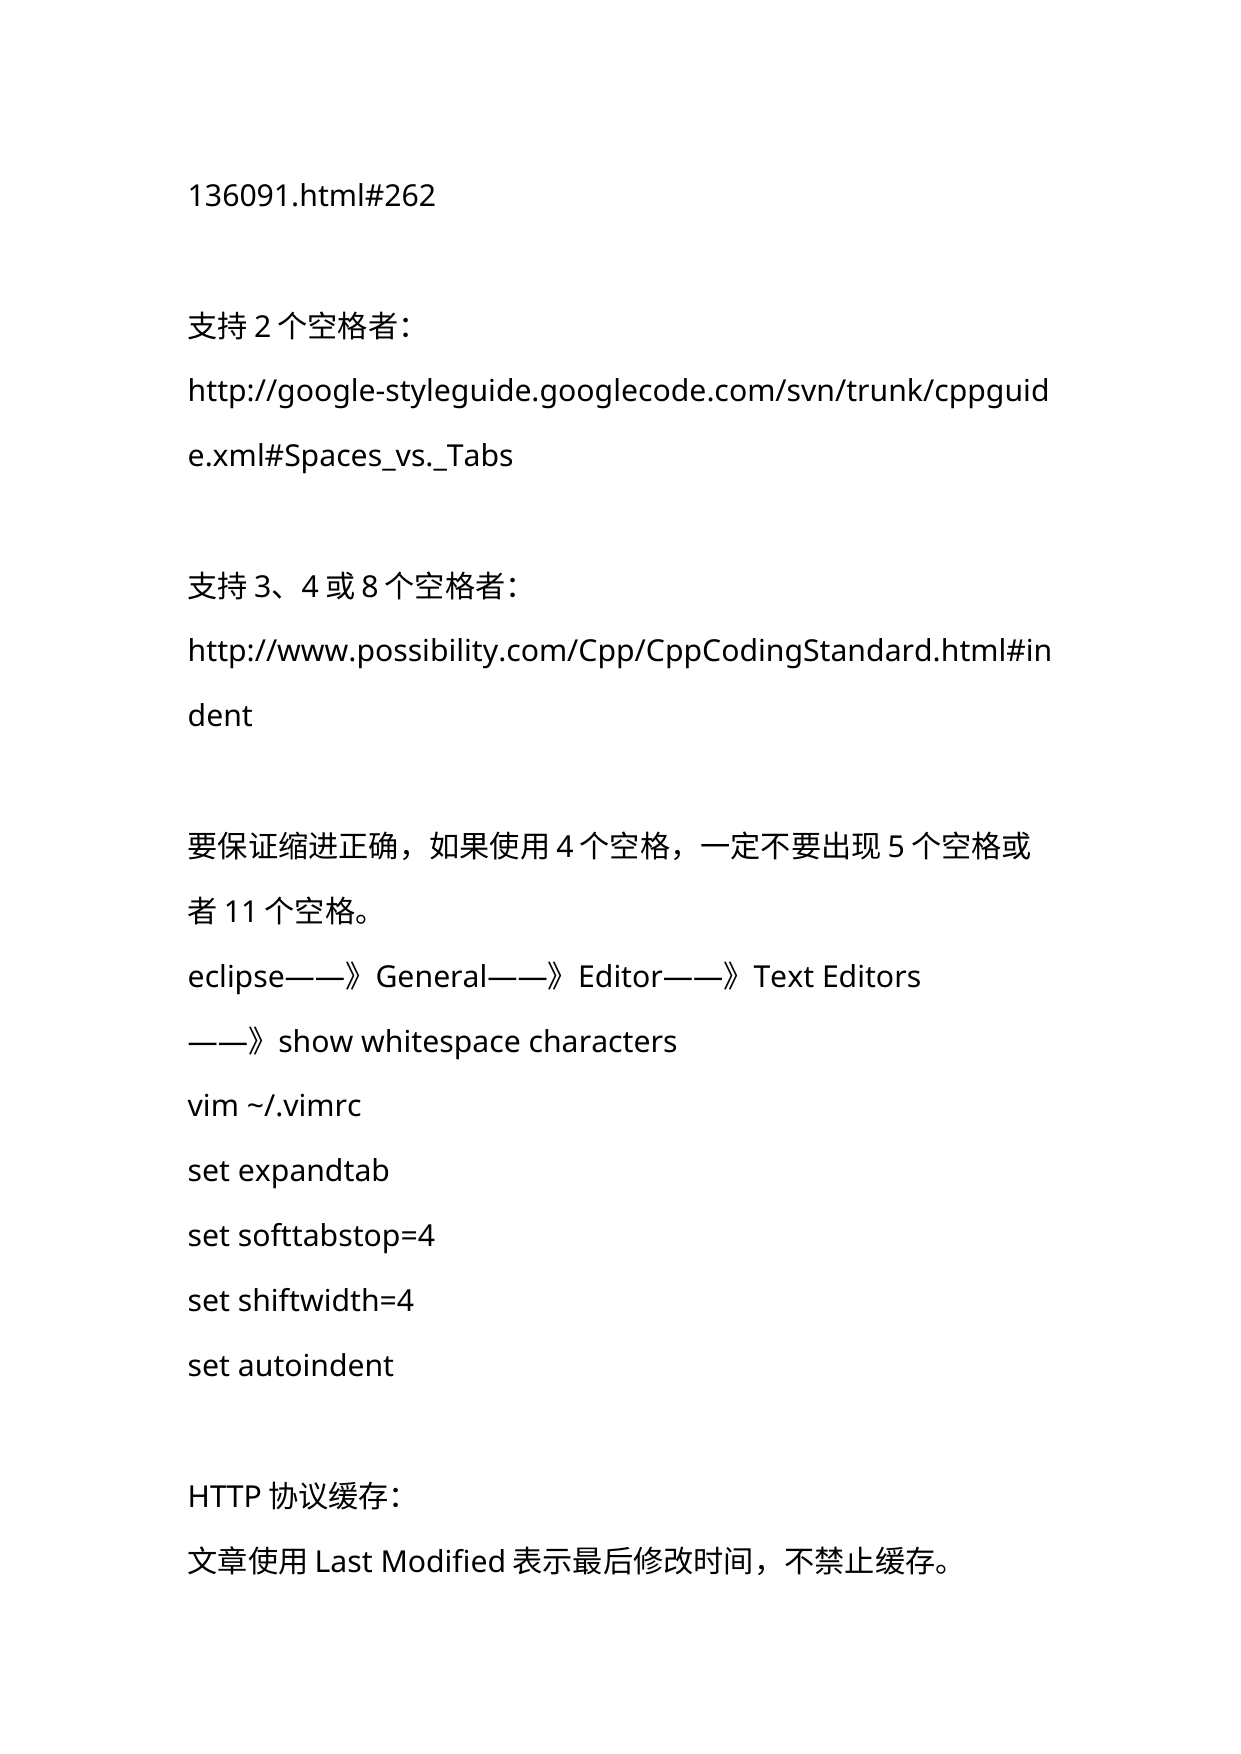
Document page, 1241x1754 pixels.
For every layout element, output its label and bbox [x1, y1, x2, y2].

text [187, 162, 1053, 1592]
